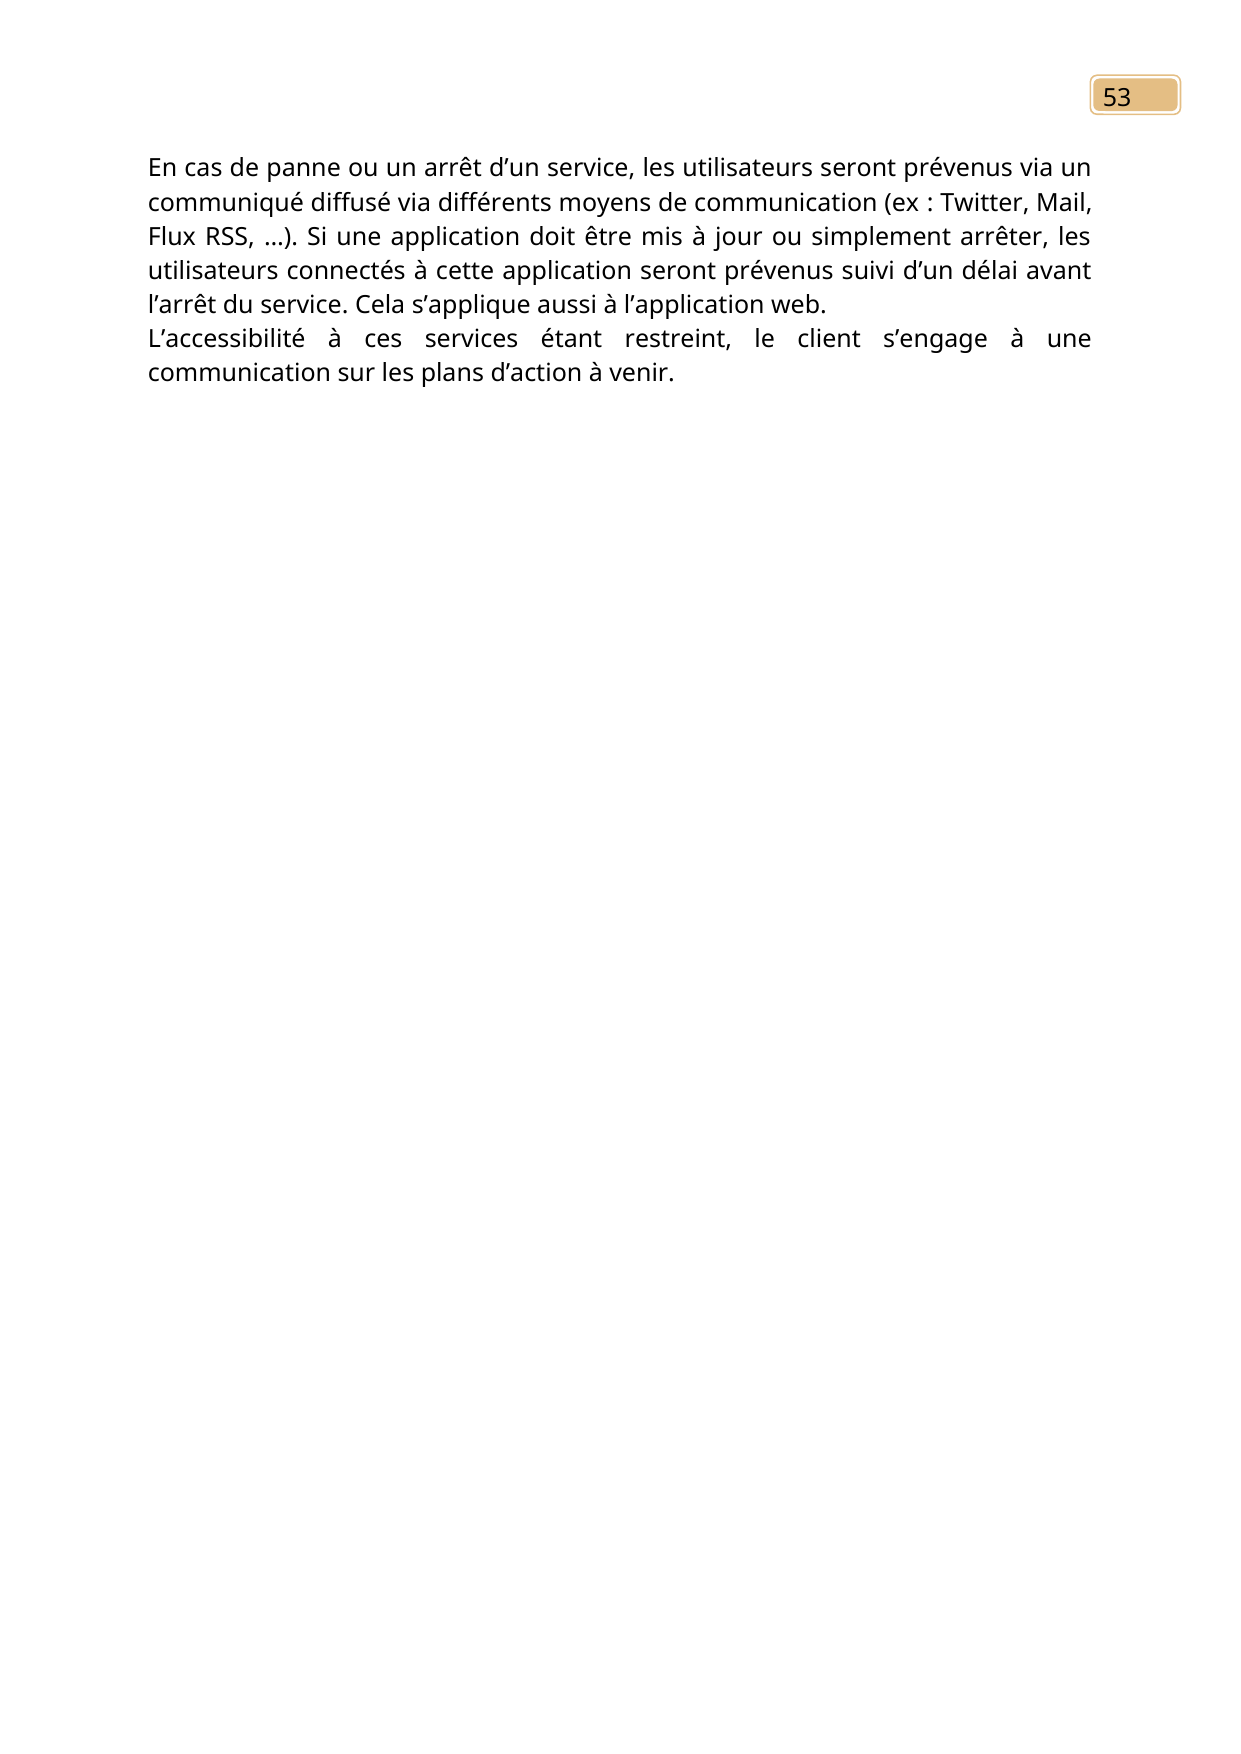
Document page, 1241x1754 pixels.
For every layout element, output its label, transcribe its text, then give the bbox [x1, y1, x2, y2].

text En cas de panne ou un arrêt d’un service, les utilisateurs seront prévenus via un communiqué diffusé via différents moyens de communication (ex : Twitter, Mail, Flux RSS, …). Si une application doit être mis à jour ou simplement arrêter, les utilisateurs connectés à cette application seront prévenus suivi d’un délai avant l’arrêt du service. Cela s’applique aussi à l’application web. [148, 150, 1093, 320]
text L’accessibilité à ces services étant restreint, le client s’engage à une communication sur les plans d’action à venir. [148, 320, 1093, 388]
